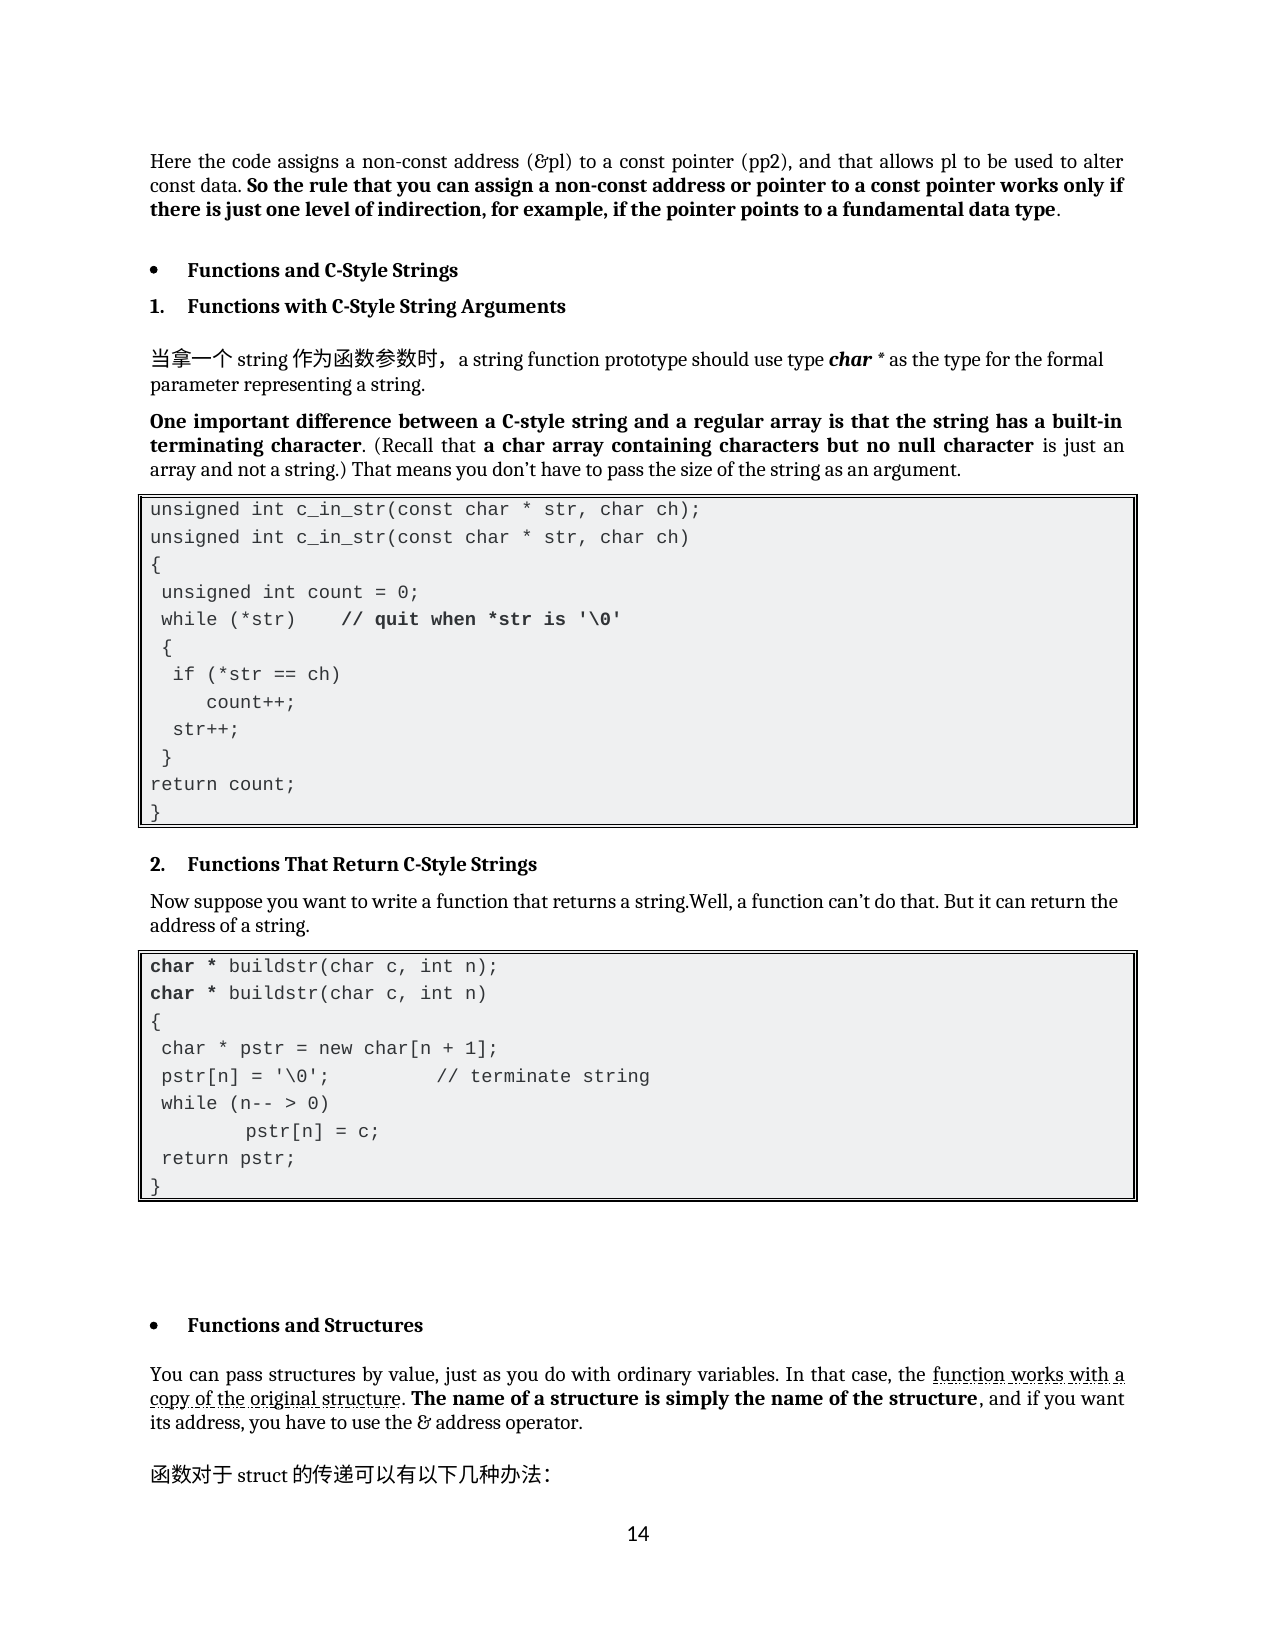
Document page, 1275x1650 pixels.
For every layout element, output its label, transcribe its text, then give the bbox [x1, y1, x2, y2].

text } [142, 741, 1133, 769]
list Functions with C-Style String Arguments [150, 294, 1125, 318]
list Functions and C-Style Strings [150, 258, 1125, 282]
text count++; [142, 686, 1133, 714]
text You can pass structures by value, just as you do with ordinary variables. In that case, the function works with a copy of the original structure. The name of a structure is simply the name of the structure, and if you want its address, you have to use the & address operator. [150, 1363, 1125, 1434]
text 当拿一个string作为函数参数时，a string function prototype should use type char * as the type for the formal parameter representing a string. [150, 343, 1125, 397]
text { [142, 549, 1133, 576]
text pstr[n] = '\0'; // terminate string [142, 1060, 1133, 1087]
text } [142, 796, 1133, 824]
text return pstr; [142, 1142, 1133, 1170]
text char * pstr = new char[n + 1]; [142, 1032, 1133, 1060]
text unsigned int count = 0; [142, 576, 1133, 604]
text Here the code assigns a non-const address (&pl) to a const pointer (pp2), and that allows pl to be used to alter const data. So the rule that you can assign a non-const address or pointer to a const pointer works only if there is just one level of indirection, for example, if the pointer points to a fundamental data type. [150, 150, 1125, 222]
text Now suppose you want to write a function that returns a string.Well, a function can’t do that. But it can return the address of a string. [150, 889, 1125, 937]
text } [142, 1170, 1133, 1198]
text while (n-- > 0) [142, 1087, 1133, 1115]
text unsigned int c_in_str(const char * str, char ch); [142, 498, 1133, 521]
text { [142, 1005, 1133, 1032]
text pstr[n] = c; [142, 1115, 1133, 1142]
text 函数对于struct的传递可以有以下几种办法： [150, 1458, 1125, 1489]
text char * buildstr(char c, int n) [142, 977, 1133, 1005]
text { [142, 631, 1133, 659]
text str++; [142, 714, 1133, 741]
text One important difference between a C-style string and a regular array is that the string has a built-in terminating character. (Recall that a char array containing characters but no null character is just an array and not a string.) That means you don’t have to pass the size of the string as an argument. [150, 409, 1125, 481]
text if (*str == ch) [142, 659, 1133, 686]
text unsigned int c_in_str(const char * str, char ch) [142, 521, 1133, 549]
list Functions That Return C-Style Strings [150, 853, 1125, 877]
list Functions and Structures [150, 1314, 1125, 1338]
text while (*str) // quit when *str is '\0' [142, 604, 1133, 631]
text char * buildstr(char c, int n); [142, 954, 1133, 977]
text return count; [142, 769, 1133, 796]
